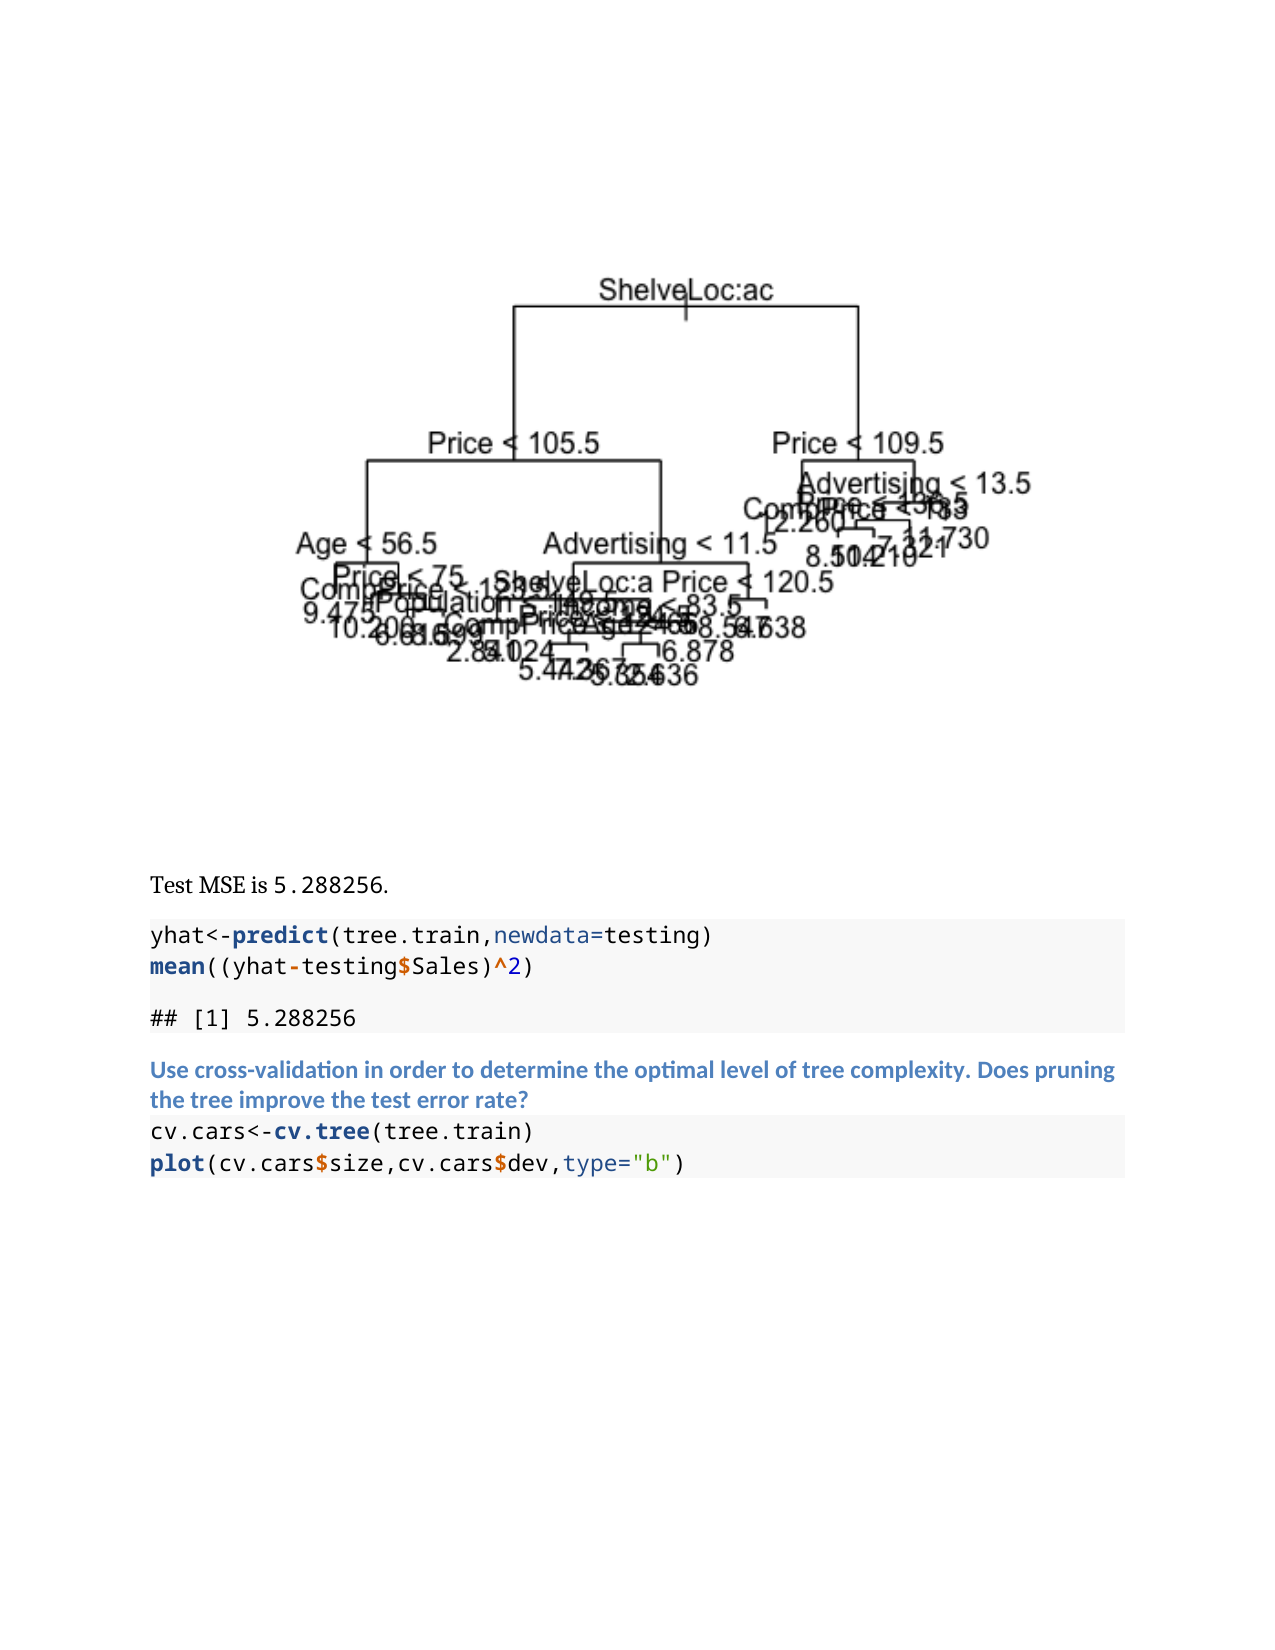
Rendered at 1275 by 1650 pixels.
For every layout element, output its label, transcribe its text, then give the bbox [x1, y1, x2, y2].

text Test MSE is 5.288256. [150, 869, 1125, 900]
text cv.cars<-cv.tree(tree.train) plot(cv.cars$size,cv.cars$dev,type="b") [535, 1115, 1125, 1178]
subtitle Use cross-validation in order to determine the optimal level of tree complexity. Does pruning the tree improve the test error rate? [150, 1054, 1125, 1115]
text ## [1] 5.288256 [150, 1002, 1125, 1033]
picture [168, 150, 1044, 850]
text yhat<-predict(tree.train,newdata=testing) mean((yhat-testing$Sales)^2) [535, 919, 1125, 981]
